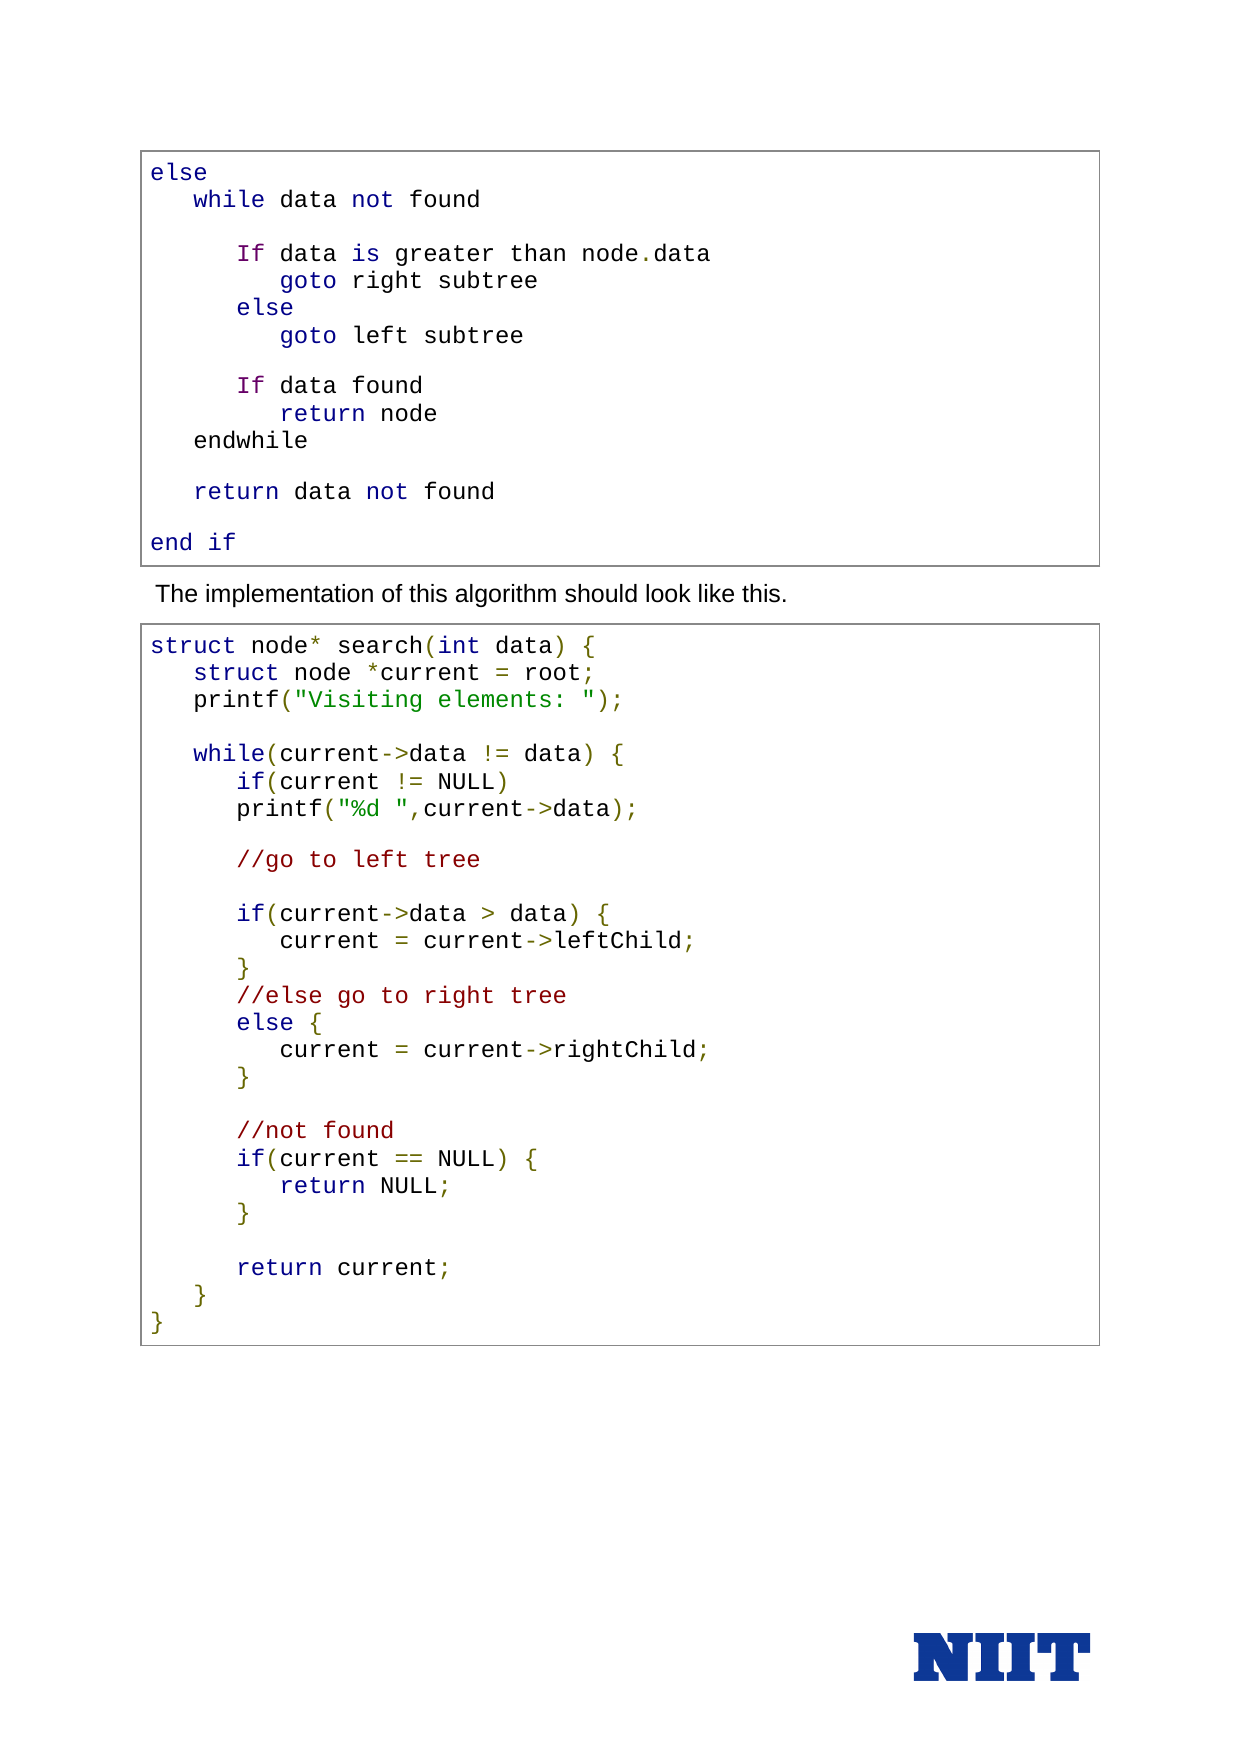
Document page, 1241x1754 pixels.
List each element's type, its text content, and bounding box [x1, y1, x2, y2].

text return NULL; [150, 1173, 1090, 1201]
text else [150, 296, 1090, 323]
text goto left subtree [150, 323, 1090, 350]
text goto right subtree [150, 269, 1090, 296]
text The implementation of this algorithm should look like this. [155, 579, 1085, 608]
text If data found [150, 374, 1090, 401]
text endwhile [150, 428, 1090, 455]
text } [150, 1282, 1090, 1299]
text printf("%d ",current->data); [150, 796, 1090, 823]
text } [150, 1201, 1090, 1228]
text else [142, 152, 1099, 187]
text current = current->leftChild; [150, 929, 1090, 956]
text end if [142, 520, 1099, 565]
text } [150, 1064, 1090, 1092]
text else { [150, 1010, 1090, 1037]
text //not found [150, 1119, 1090, 1146]
text current = current->rightChild; [150, 1037, 1090, 1064]
text if(current != NULL) [150, 769, 1090, 796]
text if(current->data > data) { [150, 901, 1090, 929]
text while data not found [150, 187, 1090, 214]
text if(current == NULL) { [150, 1146, 1090, 1173]
text printf("Visiting elements: "); [150, 687, 1090, 715]
text struct node* search(int data) { [142, 625, 1099, 660]
text return data not found [150, 479, 1090, 506]
text return node [150, 401, 1090, 428]
text return current; [150, 1255, 1090, 1282]
text //else go to right tree [150, 983, 1090, 1010]
text } [150, 956, 1090, 983]
picture [913, 1633, 1091, 1681]
text If data is greater than node.data [150, 241, 1090, 269]
text //go to left tree [150, 847, 1090, 874]
text while(current->data != data) { [150, 742, 1090, 769]
text } [142, 1299, 1099, 1345]
text struct node *current = root; [150, 660, 1090, 687]
